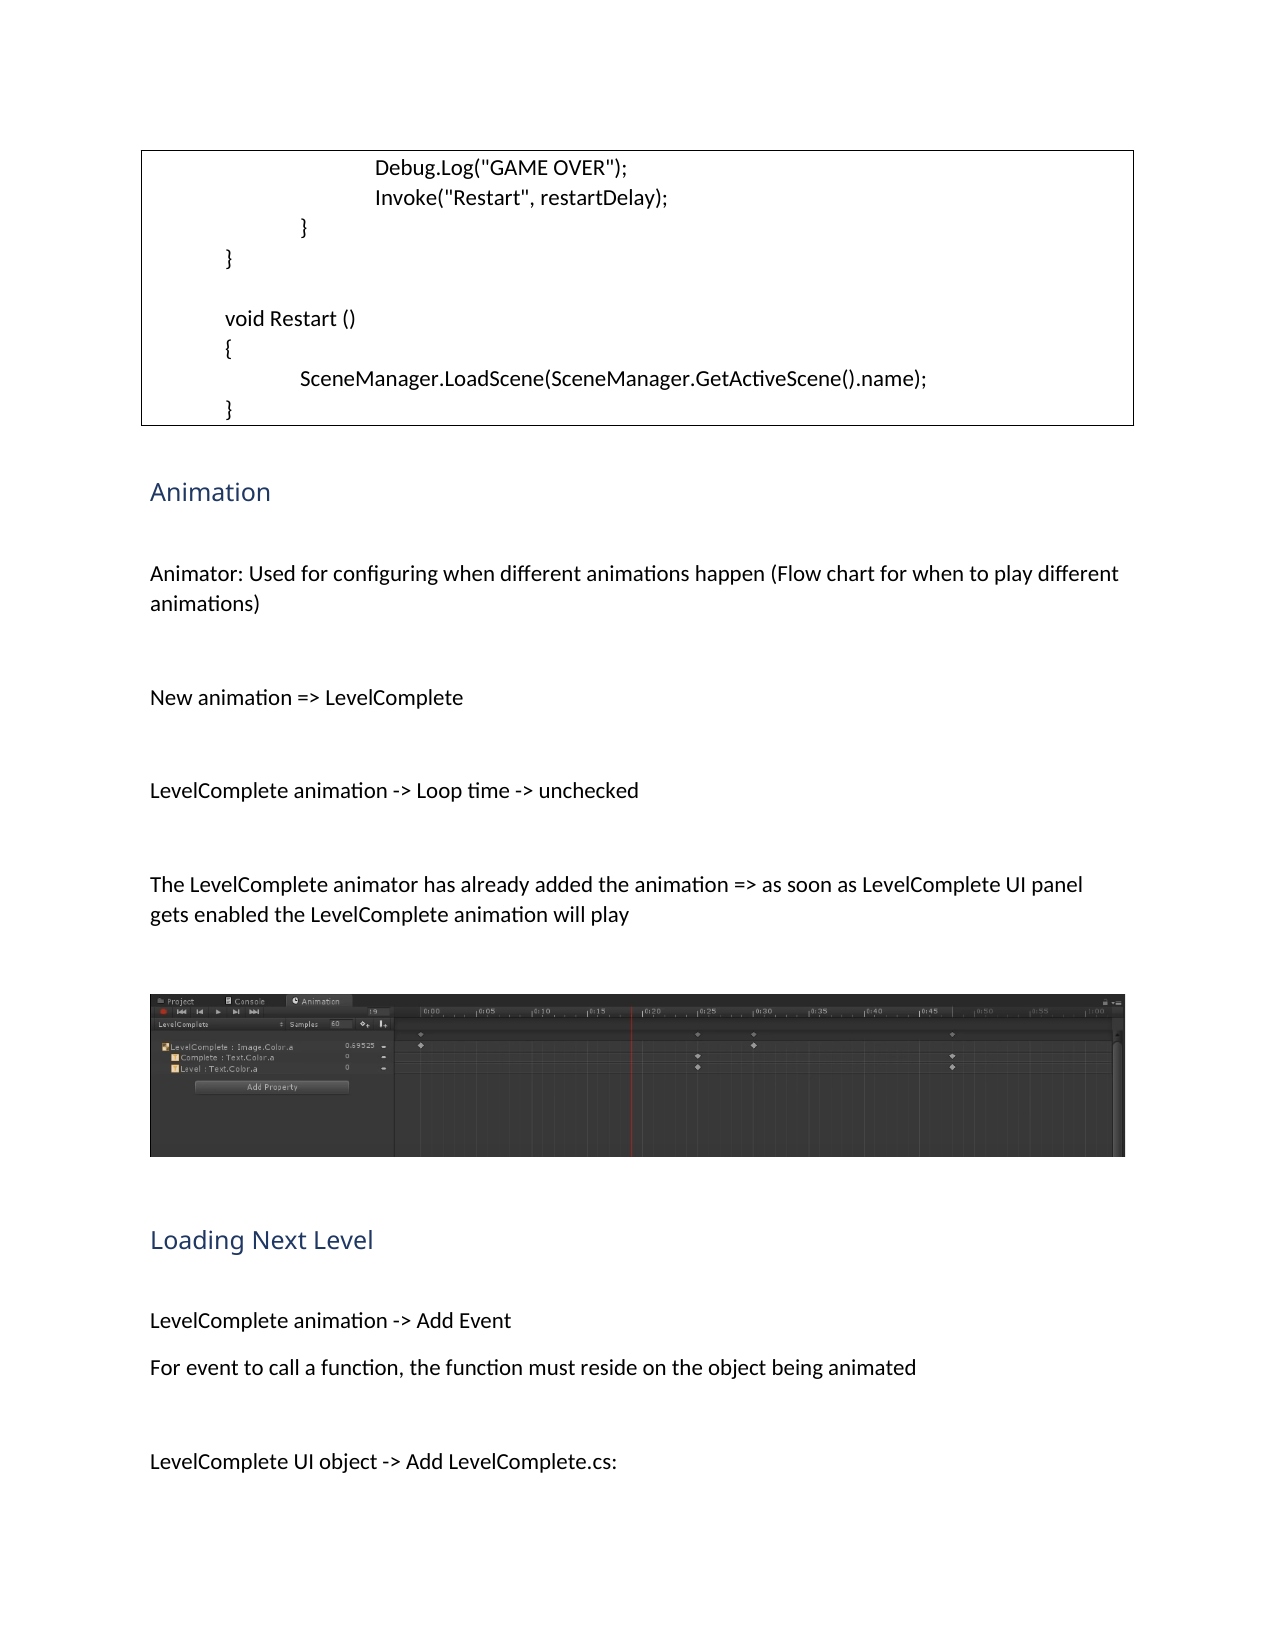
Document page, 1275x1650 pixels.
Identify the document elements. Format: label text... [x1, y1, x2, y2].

text Debug.Log("GAME OVER"); [142, 151, 1133, 180]
text SceneManager.LoadScene(SceneManager.GetActiveScene().name); [142, 361, 1133, 392]
text Invoke("Restart", restartDelay); [142, 180, 1133, 210]
text } [142, 392, 1133, 425]
text } [142, 210, 1133, 241]
text Animator: Used for configuring when different animations happen (Flow chart for when to play different animations) [150, 559, 1125, 617]
text { [142, 331, 1133, 361]
text For event to call a function, the function must reside on the object being animated [150, 1353, 1125, 1381]
text void Restart () [142, 301, 1133, 331]
text } [142, 241, 1133, 272]
text LevelComplete animation -> Add Event [150, 1306, 1125, 1334]
subtitle Animation [150, 475, 1125, 509]
text The LevelComplete animator has already added the animation => as soon as LevelComplete UI panel gets enabled the LevelComplete animation will play [150, 870, 1125, 928]
picture [150, 994, 1125, 1157]
text New animation => LevelComplete [150, 683, 1125, 711]
text LevelComplete animation -> Loop time -> unchecked [150, 776, 1125, 804]
subtitle Loading Next Level [150, 1223, 1125, 1257]
text LevelComplete UI object -> Add LevelComplete.cs: [150, 1447, 1125, 1475]
